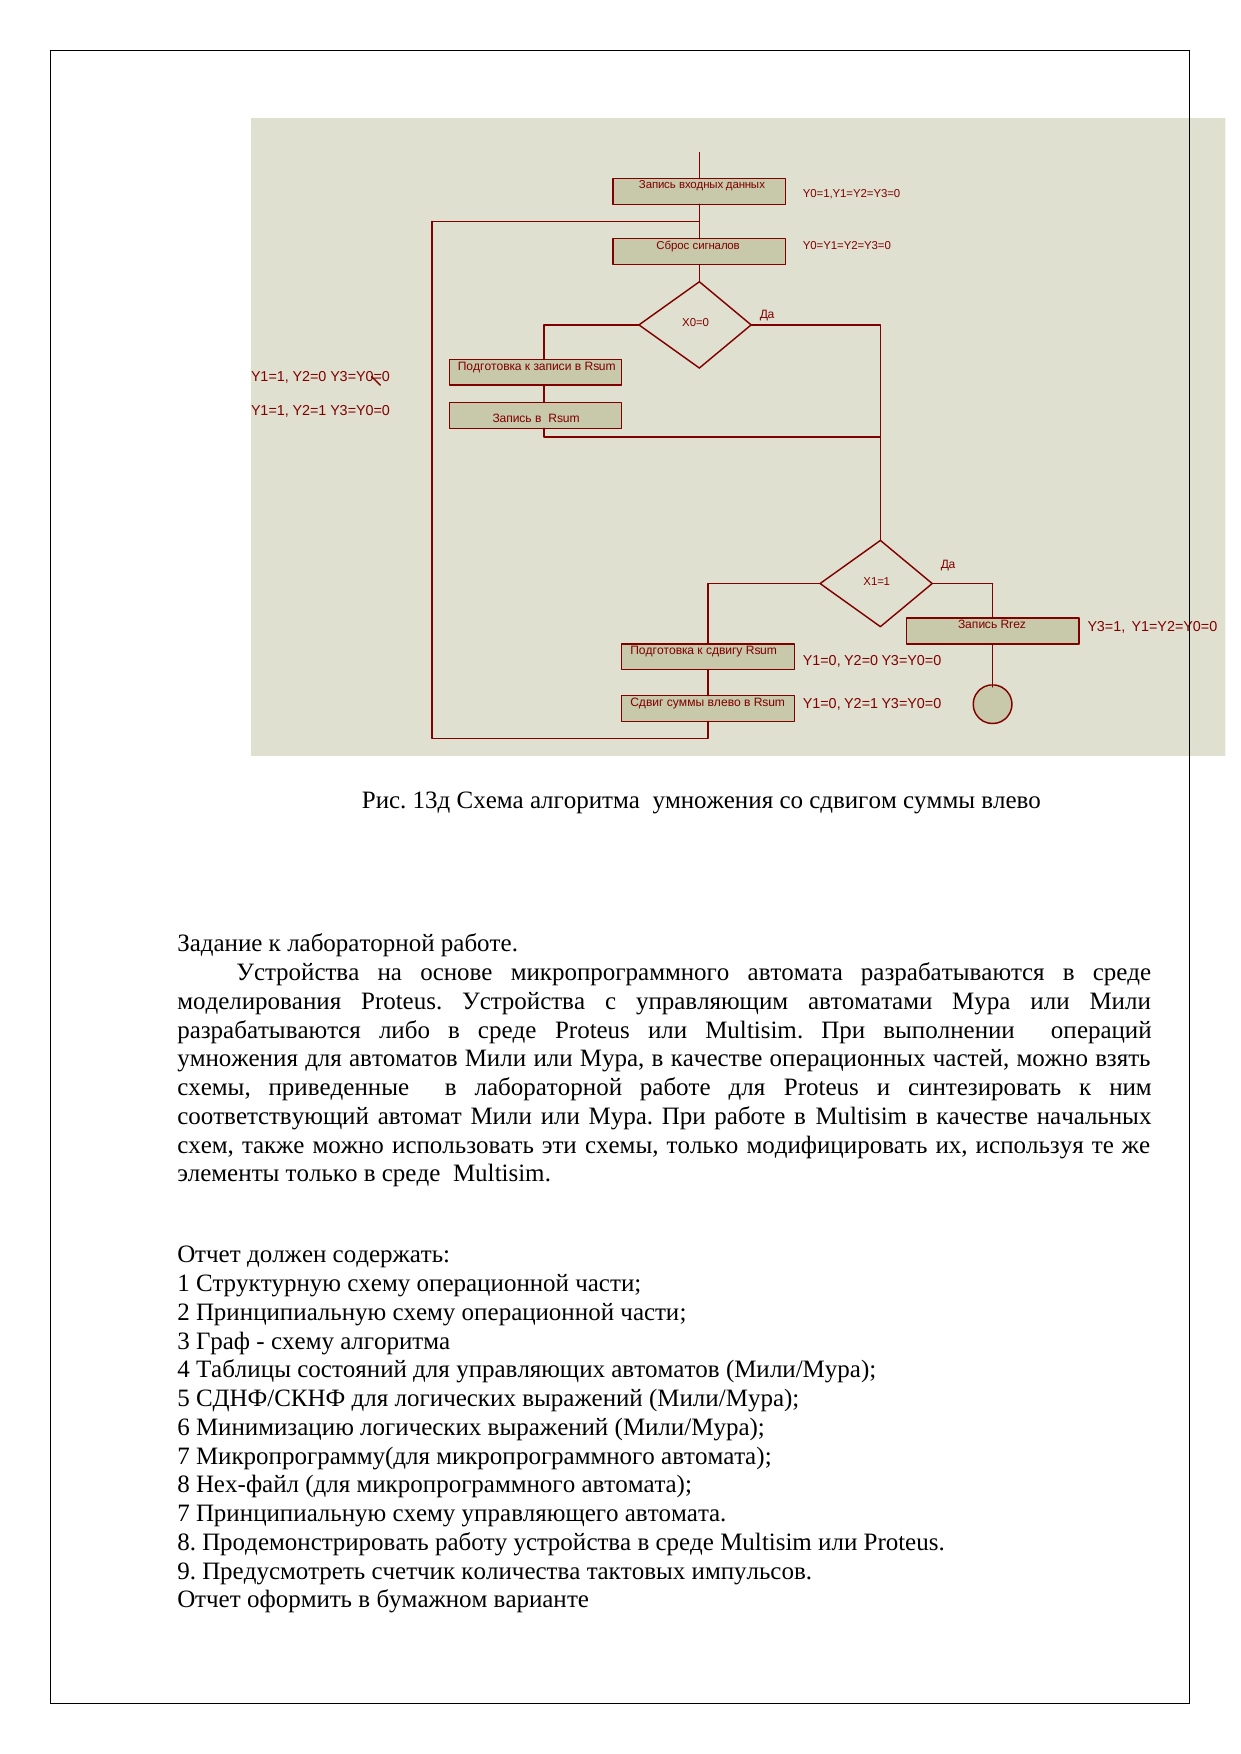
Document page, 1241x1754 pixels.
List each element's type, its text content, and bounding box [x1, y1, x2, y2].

text Задание к лабораторной работе. [177, 928, 1152, 957]
text Устройства на основе микропрограммного автомата разрабатываются в среде моделирования Proteus. Устройства с управляющим автоматами Мура или Мили разрабатываются либо в среде Proteus или Multisim. При выполнении операций умножения для автоматов Мили или Мура, в качестве операционных частей, можно взять схемы, приведенные в лабораторной работе для Proteus и синтезировать к ним соответствующий автомат Мили или Мура. При работе в Multisim в качестве начальных схем, также можно использовать эти схемы, только модифицировать их, используя те же элементы только в среде Multisim. [177, 957, 1152, 1187]
text 9. Предусмотреть счетчик количества тактовых импульсов. [177, 1556, 1152, 1584]
text 4 Таблицы состояний для управляющих автоматов (Мили/Мура); [177, 1354, 1152, 1383]
text 5 СДНФ/СКНФ для логических выражений (Мили/Мура); [177, 1383, 1152, 1412]
text 1 Структурную схему операционной части; [177, 1268, 1152, 1297]
text 6 Минимизацию логических выражений (Мили/Мура); [177, 1412, 1152, 1441]
text Рис. 13д Схема алгоритма умножения со сдвигом суммы влево [177, 785, 1152, 813]
text Отчет оформить в бумажном варианте [177, 1584, 1152, 1613]
text Отчет должен содержать: [177, 1239, 1152, 1268]
text 7 Микропрограмму(для микропрограммного автомата); [177, 1441, 1152, 1469]
text 8 Hex-файл (для микропрограммного автомата); [177, 1469, 1152, 1498]
text 3 Граф - схему алгоритма [177, 1326, 1152, 1354]
text 7 Принципиальную схему управляющего автомата. [177, 1498, 1152, 1527]
text 2 Принципиальную схему операционной части; [177, 1297, 1152, 1326]
text 8. Продемонстрировать работу устройства в среде Multisim или Proteus. [177, 1527, 1152, 1556]
